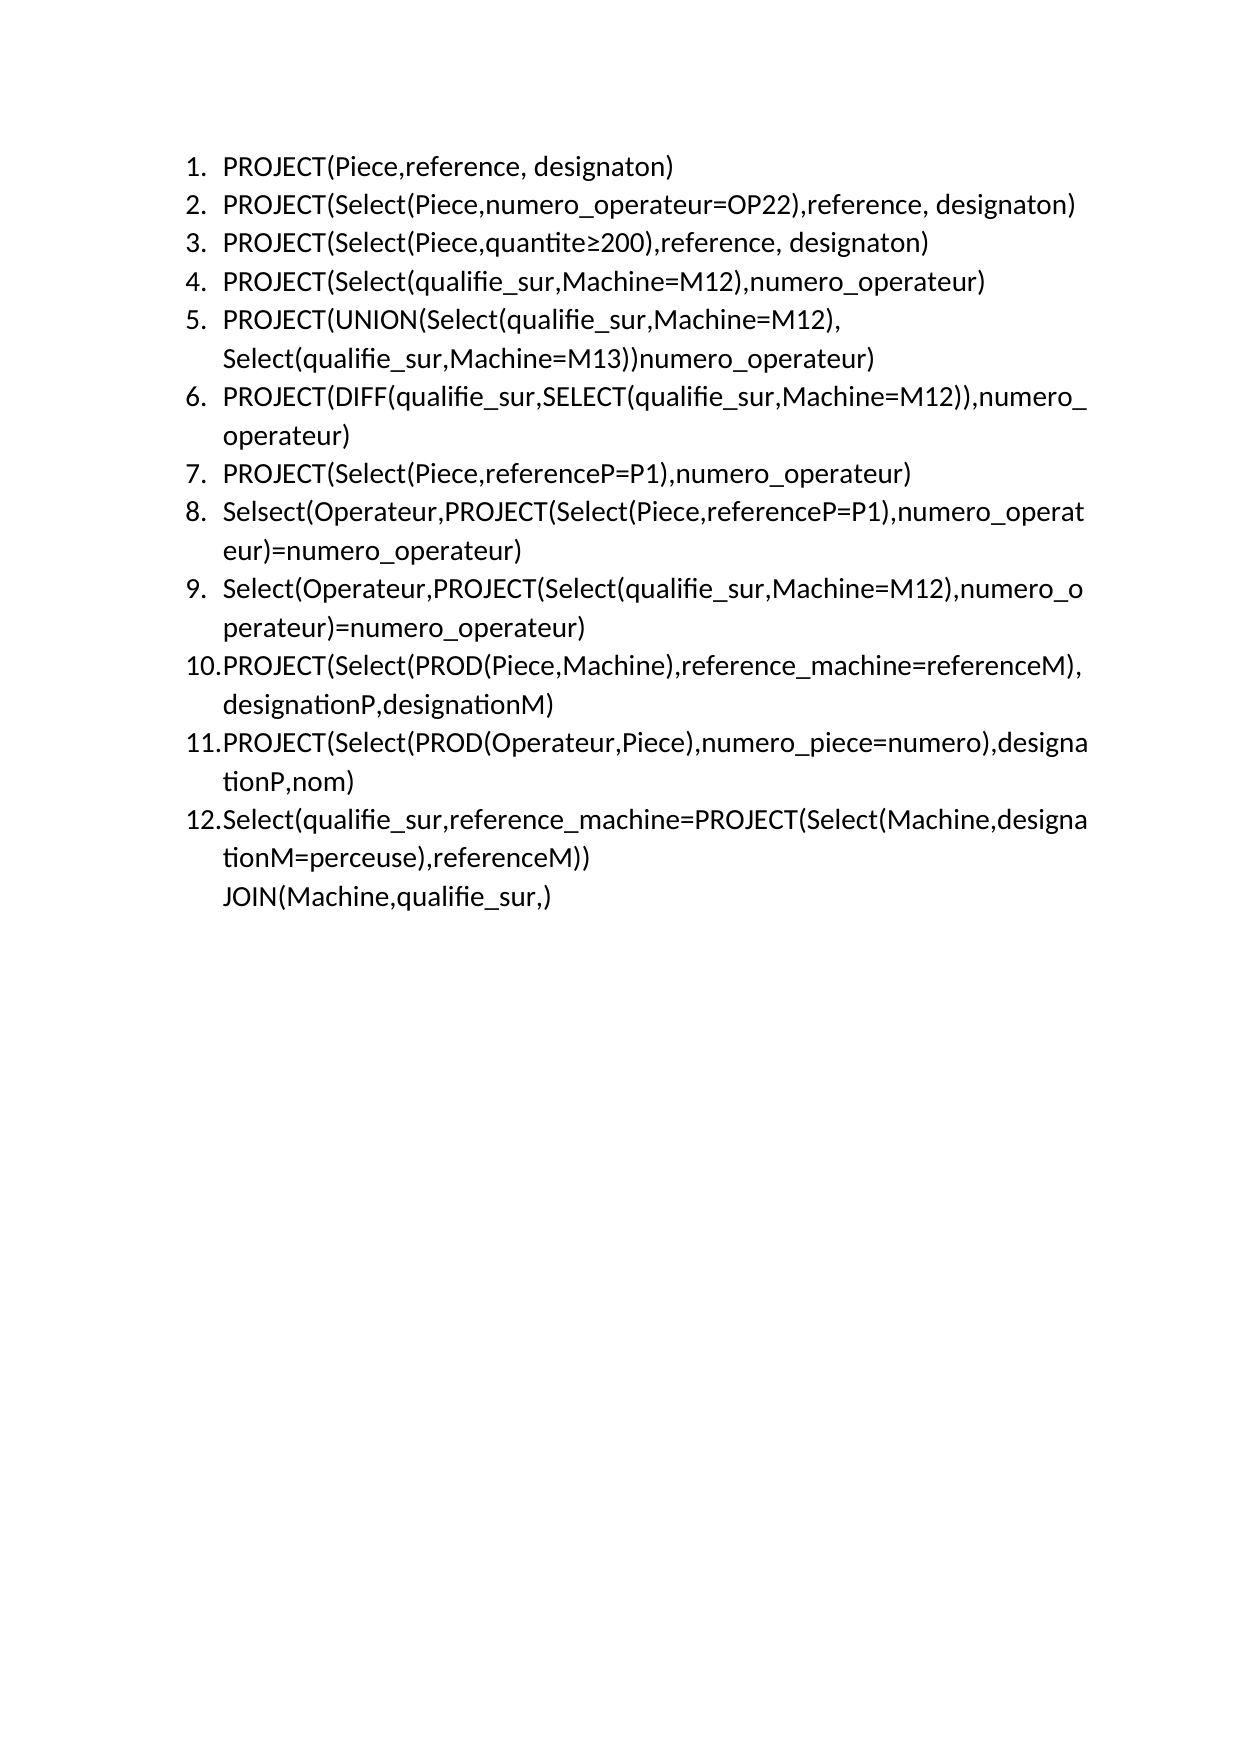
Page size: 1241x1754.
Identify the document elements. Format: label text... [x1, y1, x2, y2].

list PROJECT(Select(Piece,numero_operateur=OP22),reference, designaton) [185, 186, 1093, 222]
list PROJECT(Select(PROD(Piece,Machine),reference_machine=referenceM),designationP,designationM) [185, 647, 1093, 721]
list PROJECT(Select(PROD(Operateur,Piece),numero_piece=numero),designationP,nom) [185, 724, 1093, 798]
list JOIN(Machine,qualifie_sur,) [223, 878, 1093, 913]
list Selsect(Operateur,PROJECT(Select(Piece,referenceP=P1),numero_operateur)=numero_operateur) [185, 493, 1093, 568]
list Select(qualifie_sur,reference_machine=PROJECT(Select(Machine,designationM=perceuse),referenceM)) [185, 801, 1093, 875]
list PROJECT(Select(Piece,quantite≥200),reference, designaton) [185, 224, 1093, 260]
list PROJECT(Piece,reference, designaton) [185, 148, 1093, 183]
list PROJECT(Select(Piece,referenceP=P1),numero_operateur) [185, 455, 1093, 491]
list PROJECT(Select(qualifie_sur,Machine=M12),numero_operateur) [185, 263, 1093, 298]
list Select(Operateur,PROJECT(Select(qualifie_sur,Machine=M12),numero_operateur)=numero_operateur) [185, 570, 1093, 644]
list PROJECT(UNION(Select(qualifie_sur,Machine=M12), Select(qualifie_sur,Machine=M13))numero_operateur) [185, 301, 1093, 375]
list PROJECT(DIFF(qualifie_sur,SELECT(qualifie_sur,Machine=M12)),numero_operateur) [185, 378, 1093, 452]
